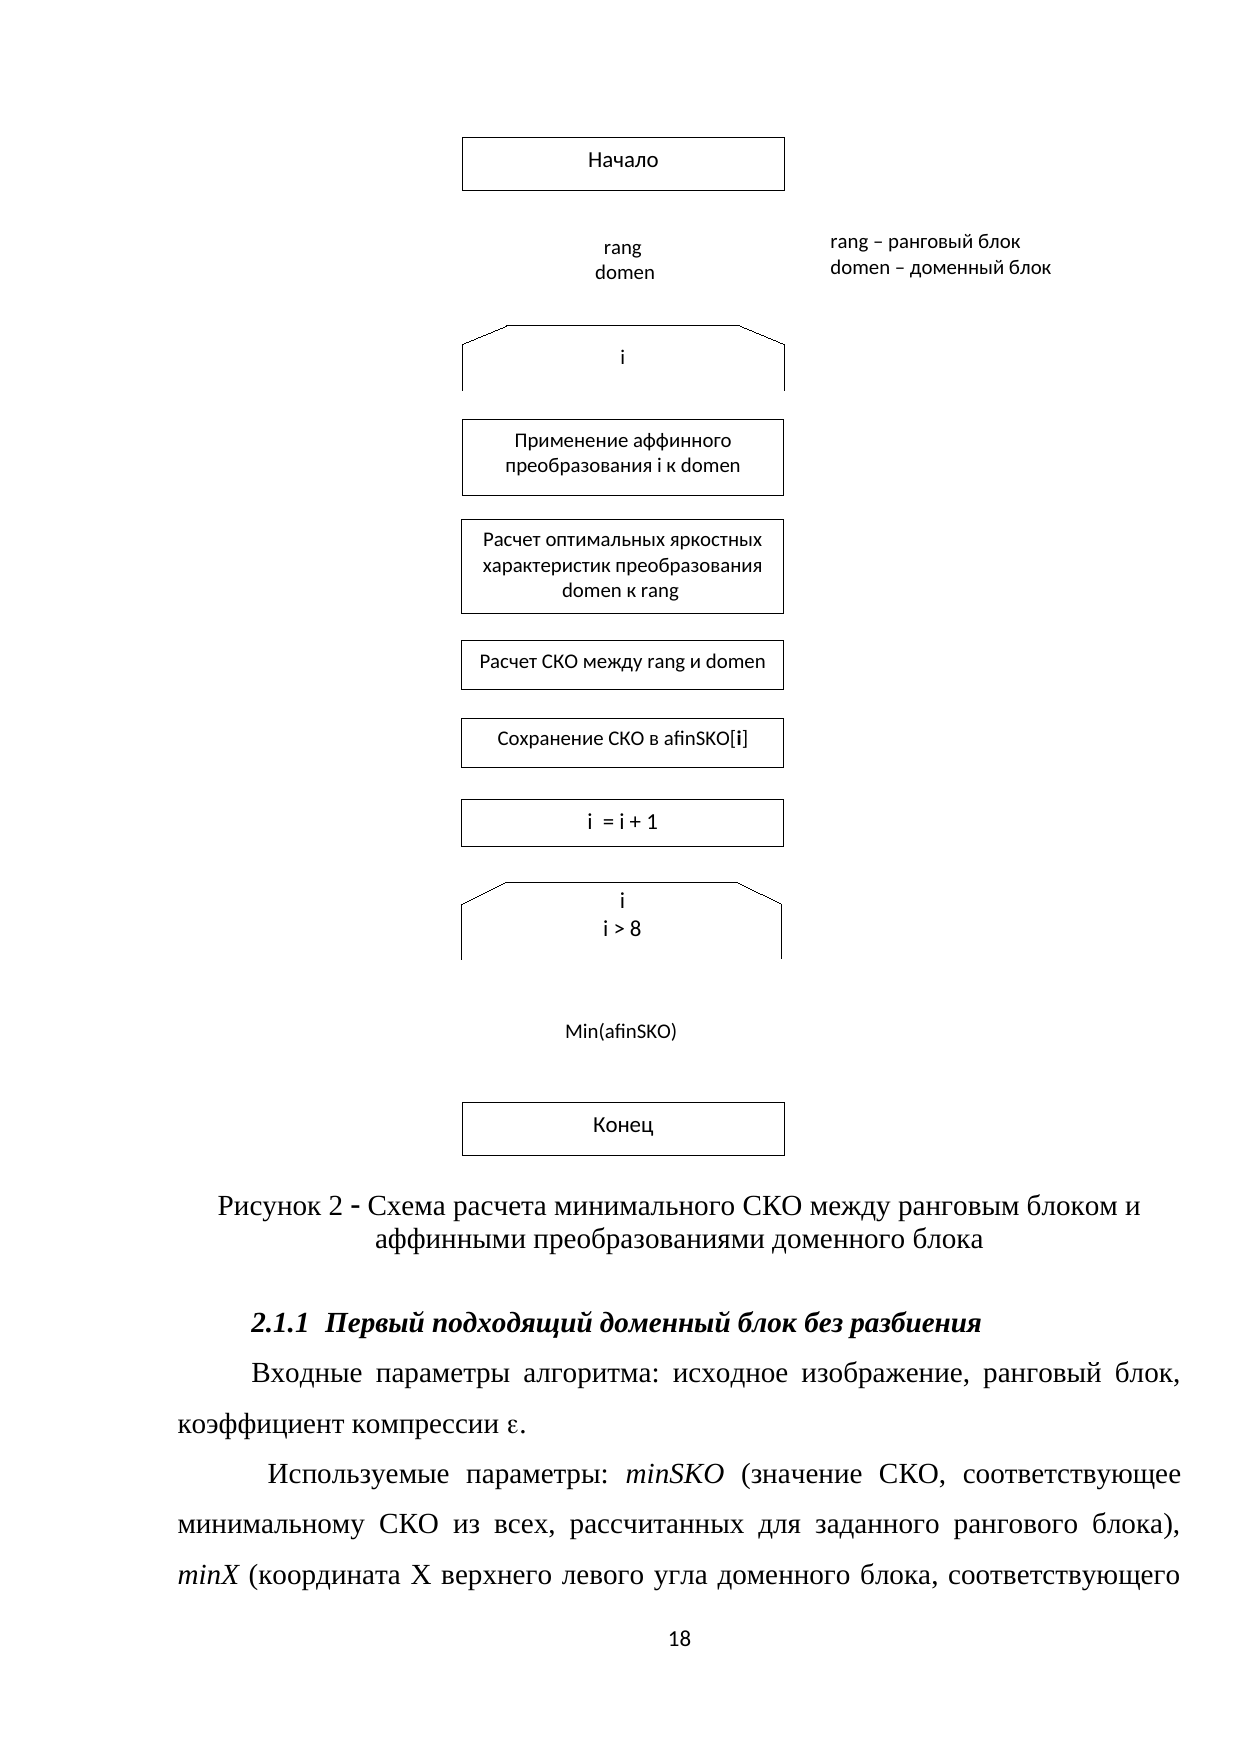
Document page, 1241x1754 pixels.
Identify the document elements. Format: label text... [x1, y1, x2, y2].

text Первый подходящий доменный блок без разбиения [177, 1305, 1181, 1339]
text Рисунок 2 Схема расчета минимального СКО между ранговым блоком и аффинными преобразованиями доменного блока [177, 1188, 1181, 1255]
text Входные параметры алгоритма: исходное изображение, ранговый блок, коэффициент компрессии . [177, 1356, 1181, 1439]
